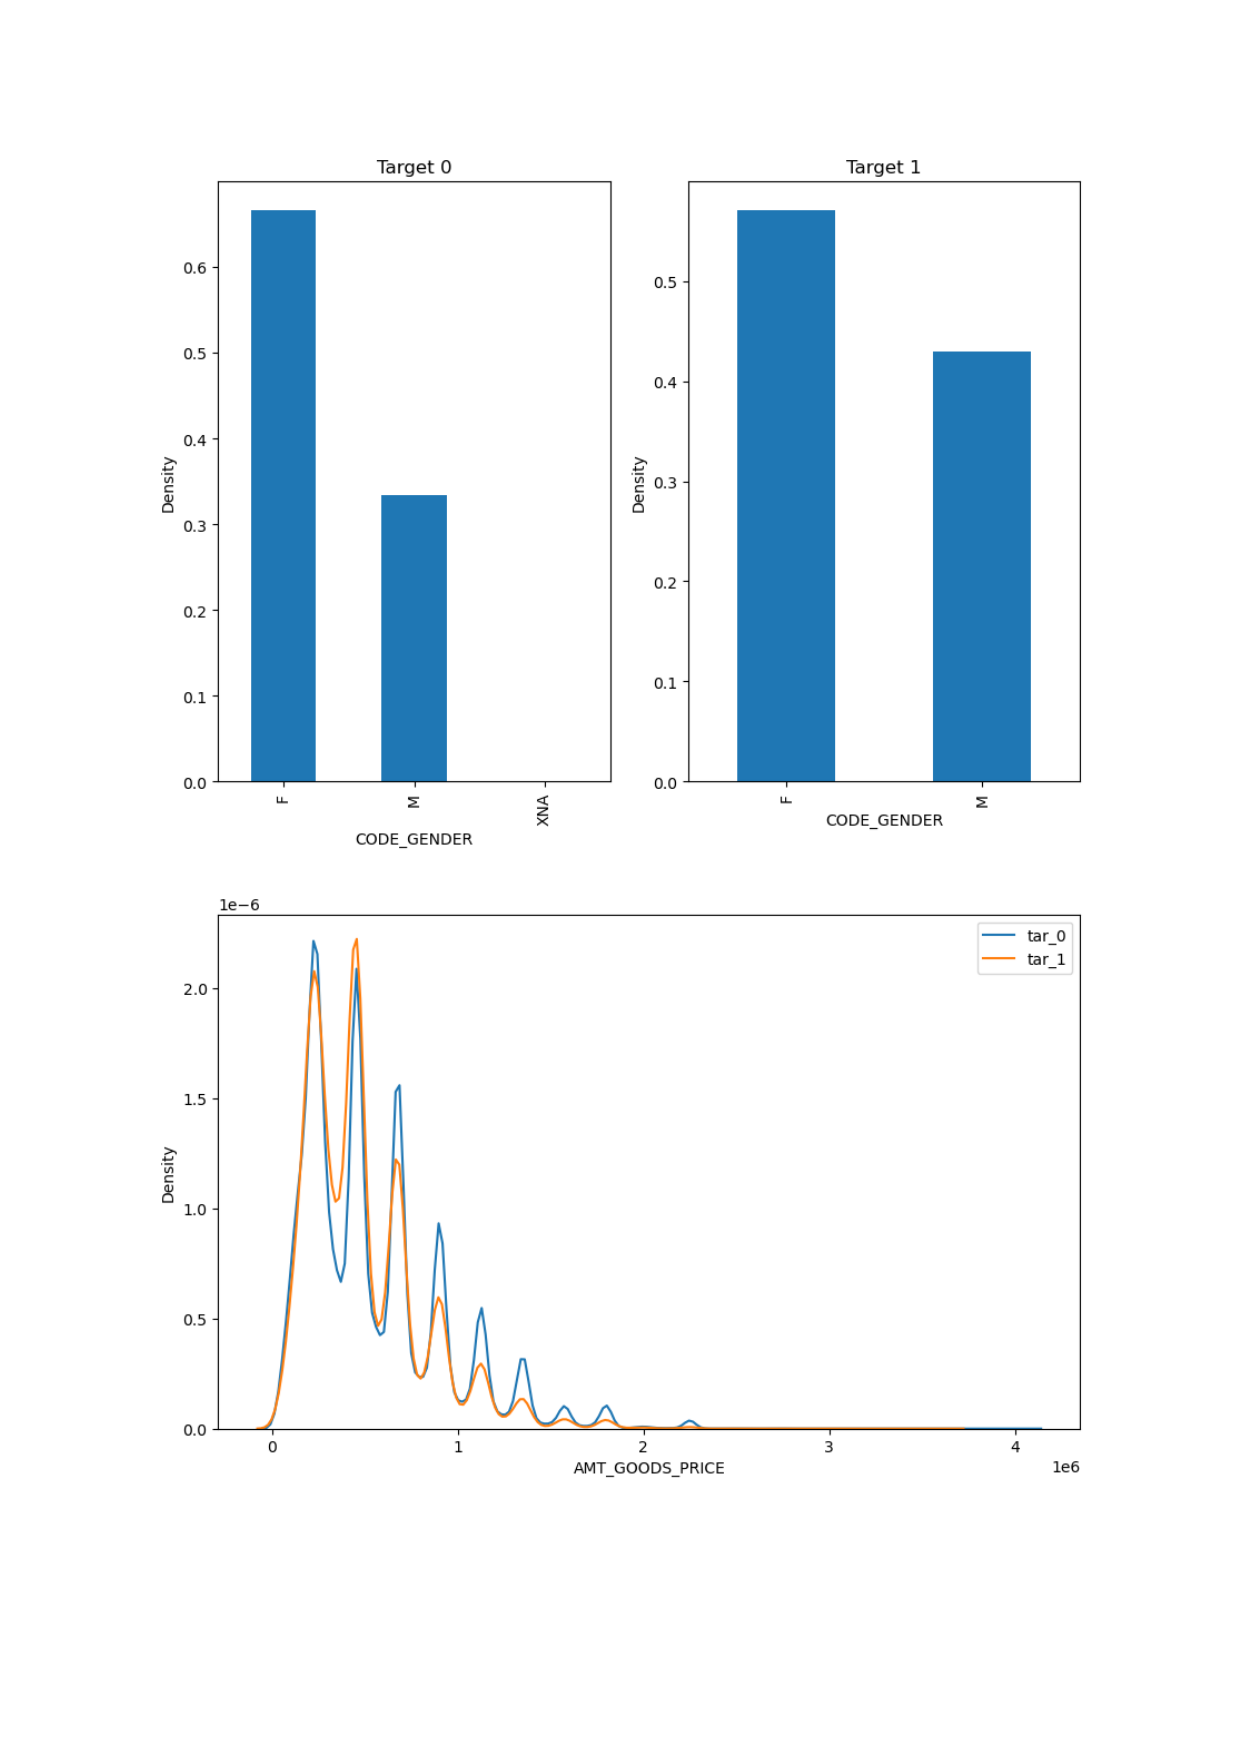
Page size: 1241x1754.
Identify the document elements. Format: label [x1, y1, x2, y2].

picture [150, 150, 1091, 858]
picture [150, 887, 1091, 1488]
